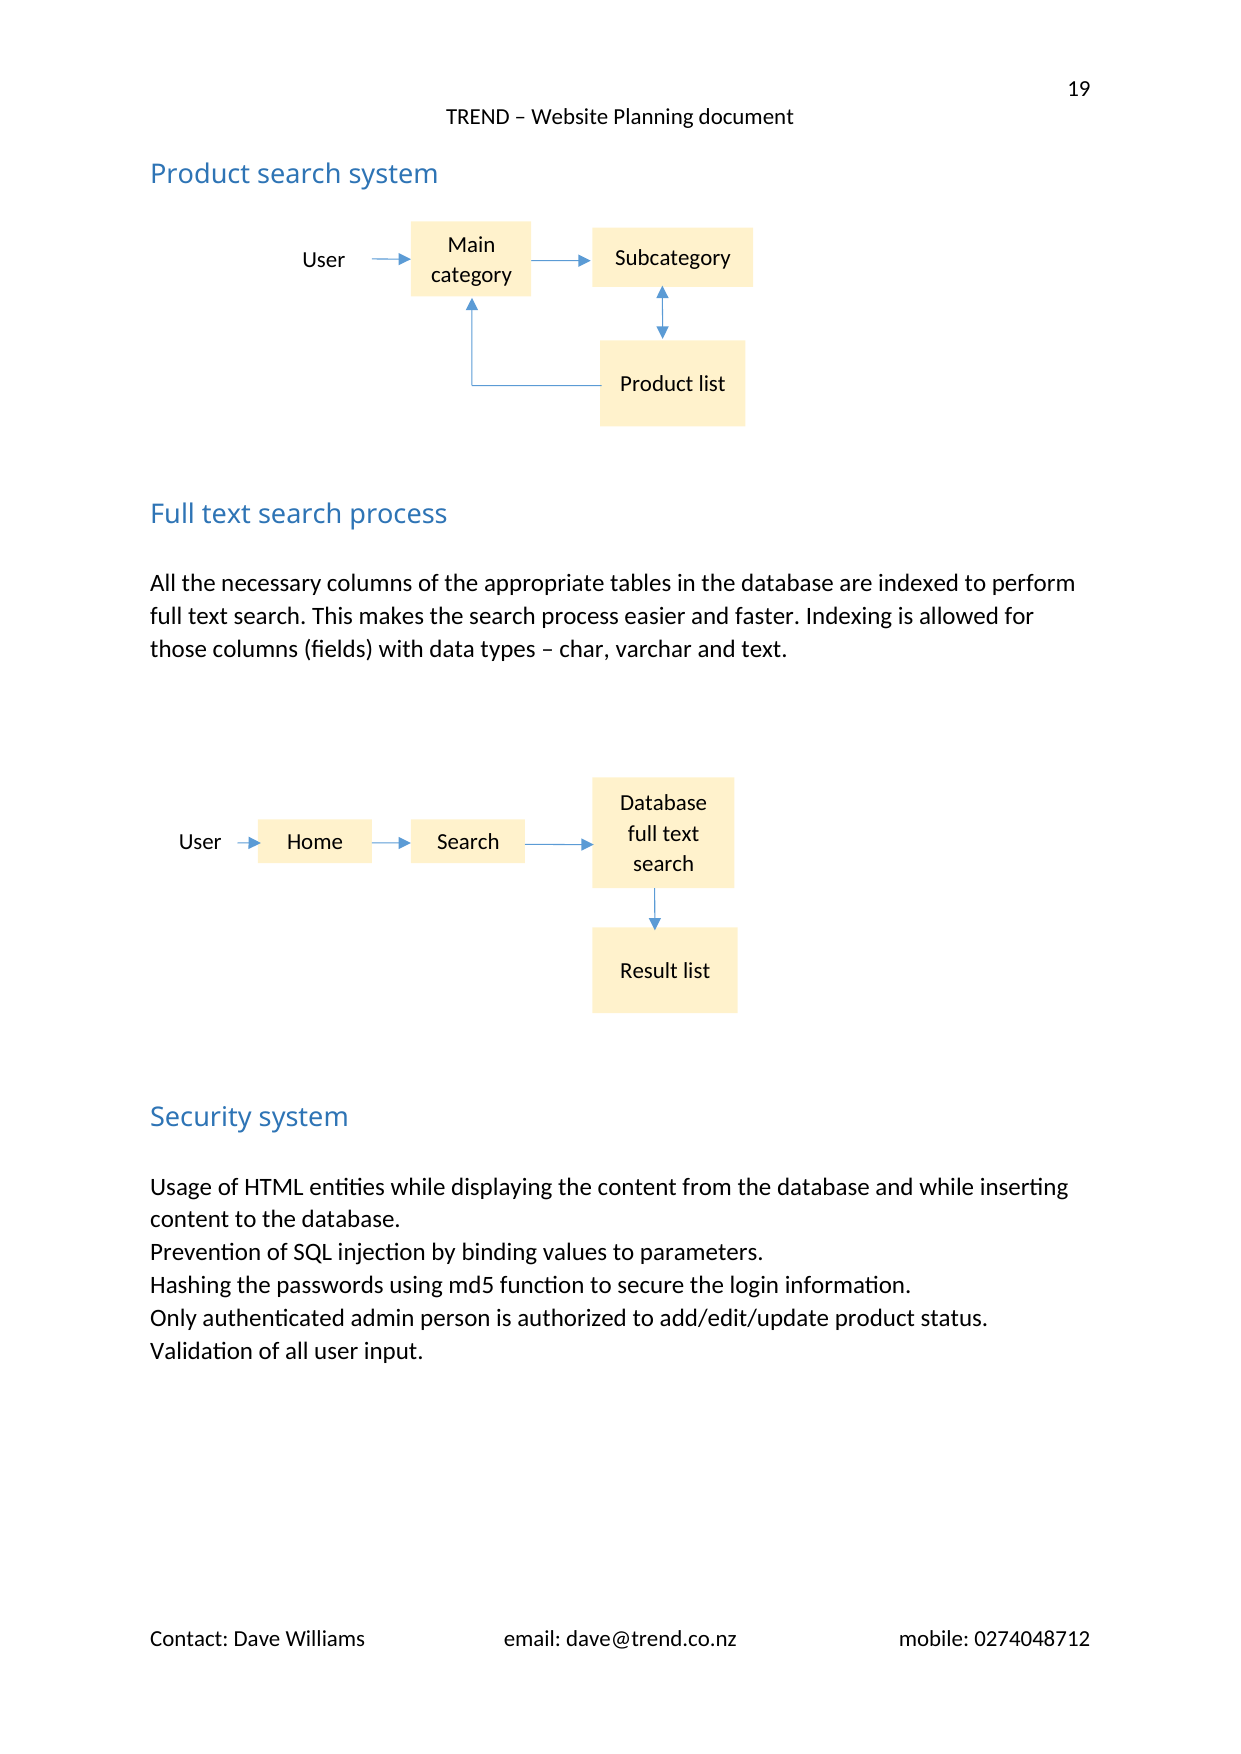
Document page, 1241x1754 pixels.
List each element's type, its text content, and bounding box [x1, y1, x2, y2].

subtitle Full text search process [150, 494, 1090, 531]
text Usage of HTML entities while displaying the content from the database and while inserting content to the database. [150, 1171, 1090, 1234]
subtitle Product search system [150, 154, 1090, 191]
text Hashing the passwords using md5 function to secure the login information. [150, 1269, 1090, 1300]
subtitle Security system [150, 1098, 1090, 1135]
text All the necessary columns of the appropriate tables in the database are indexed to perform full text search. This makes the search process easier and faster. Indexing is allowed for those columns (fields) with data types – char, varchar and text. [150, 567, 1090, 663]
text Only authenticated admin person is authorized to add/edit/update product status. [150, 1302, 1090, 1333]
text Prevention of SQL injection by binding values to parameters. [150, 1236, 1090, 1267]
text Validation of all user input. [150, 1335, 1090, 1366]
